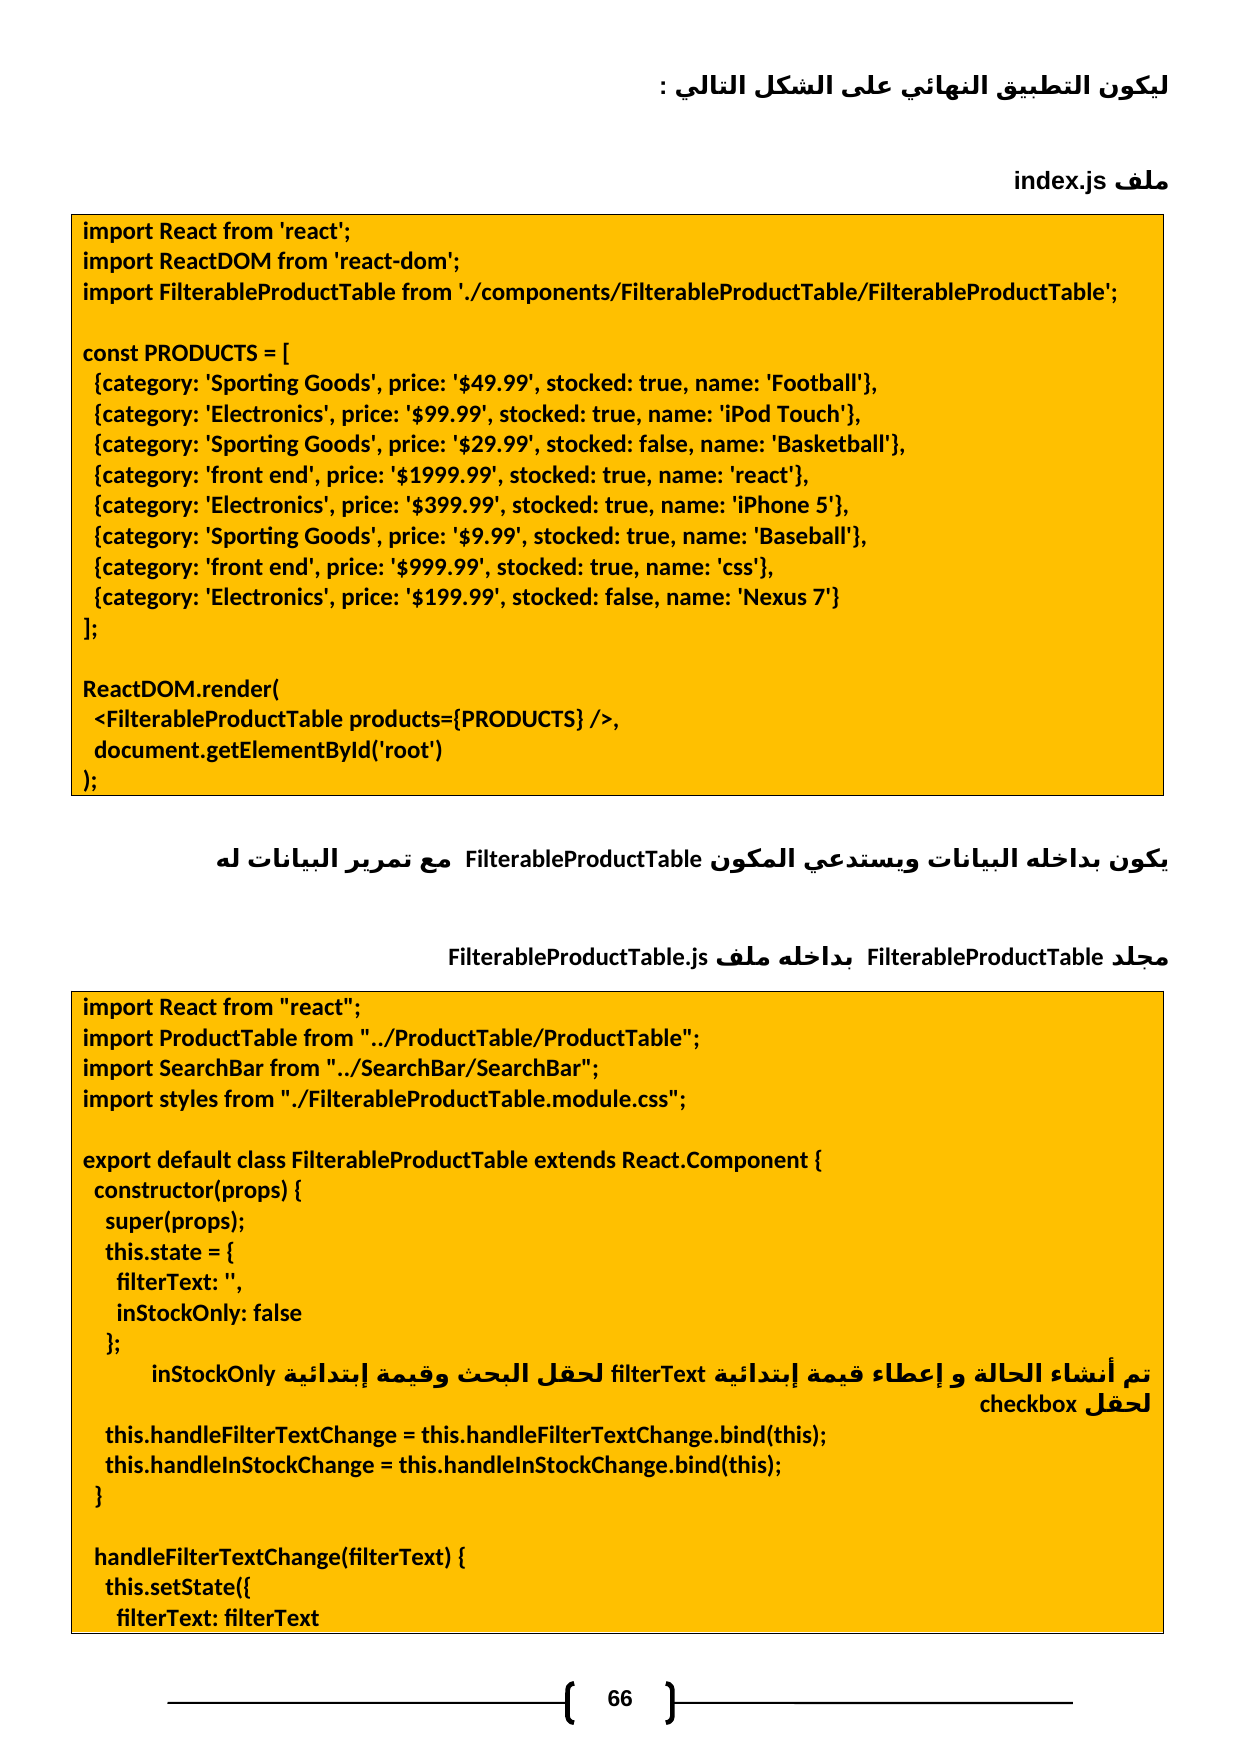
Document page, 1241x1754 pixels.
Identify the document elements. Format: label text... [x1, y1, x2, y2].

text ملف index.js [71, 166, 1169, 195]
table_header import React from 'react'; import ReactDOM from 'react-dom'; import FilterableProductTable from './components/FilterableProductTable/FilterableProductTable'; const PRODUCTS = [ {category: 'Sporting Goods', price: '$49.99', stocked: true, name: 'Football'}, {category: 'Electronics', price: '$99.99', stocked: true, name: 'iPod Touch'}, {category: 'Sporting Goods', price: '$29.99', stocked: false, name: 'Basketball'}, {category: 'front end', price: '$1999.99', stocked: true, name: 'react'}, {category: 'Electronics', price: '$399.99', stocked: true, name: 'iPhone 5'}, {category: 'Sporting Goods', price: '$9.99', stocked: true, name: 'Baseball'}, {category: 'front end', price: '$999.99', stocked: true, name: 'css'}, {category: 'Electronics', price: '$199.99', stocked: false, name: 'Nexus 7'} ]; ReactDOM.render( <FilterableProductTable products={PRODUCTS} />, document.getElementById('root') ); [72, 215, 1163, 795]
text ليكون التطبيق النهائي على الشكل التالي : [71, 71, 1169, 99]
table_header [72, 992, 1163, 1632]
text مجلد FilterableProductTable بداخله ملف FilterableProductTable.js [71, 941, 1169, 971]
text يكون بداخله البيانات ويستدعي المكون FilterableProductTable مع تمرير البيانات له [71, 844, 1169, 874]
